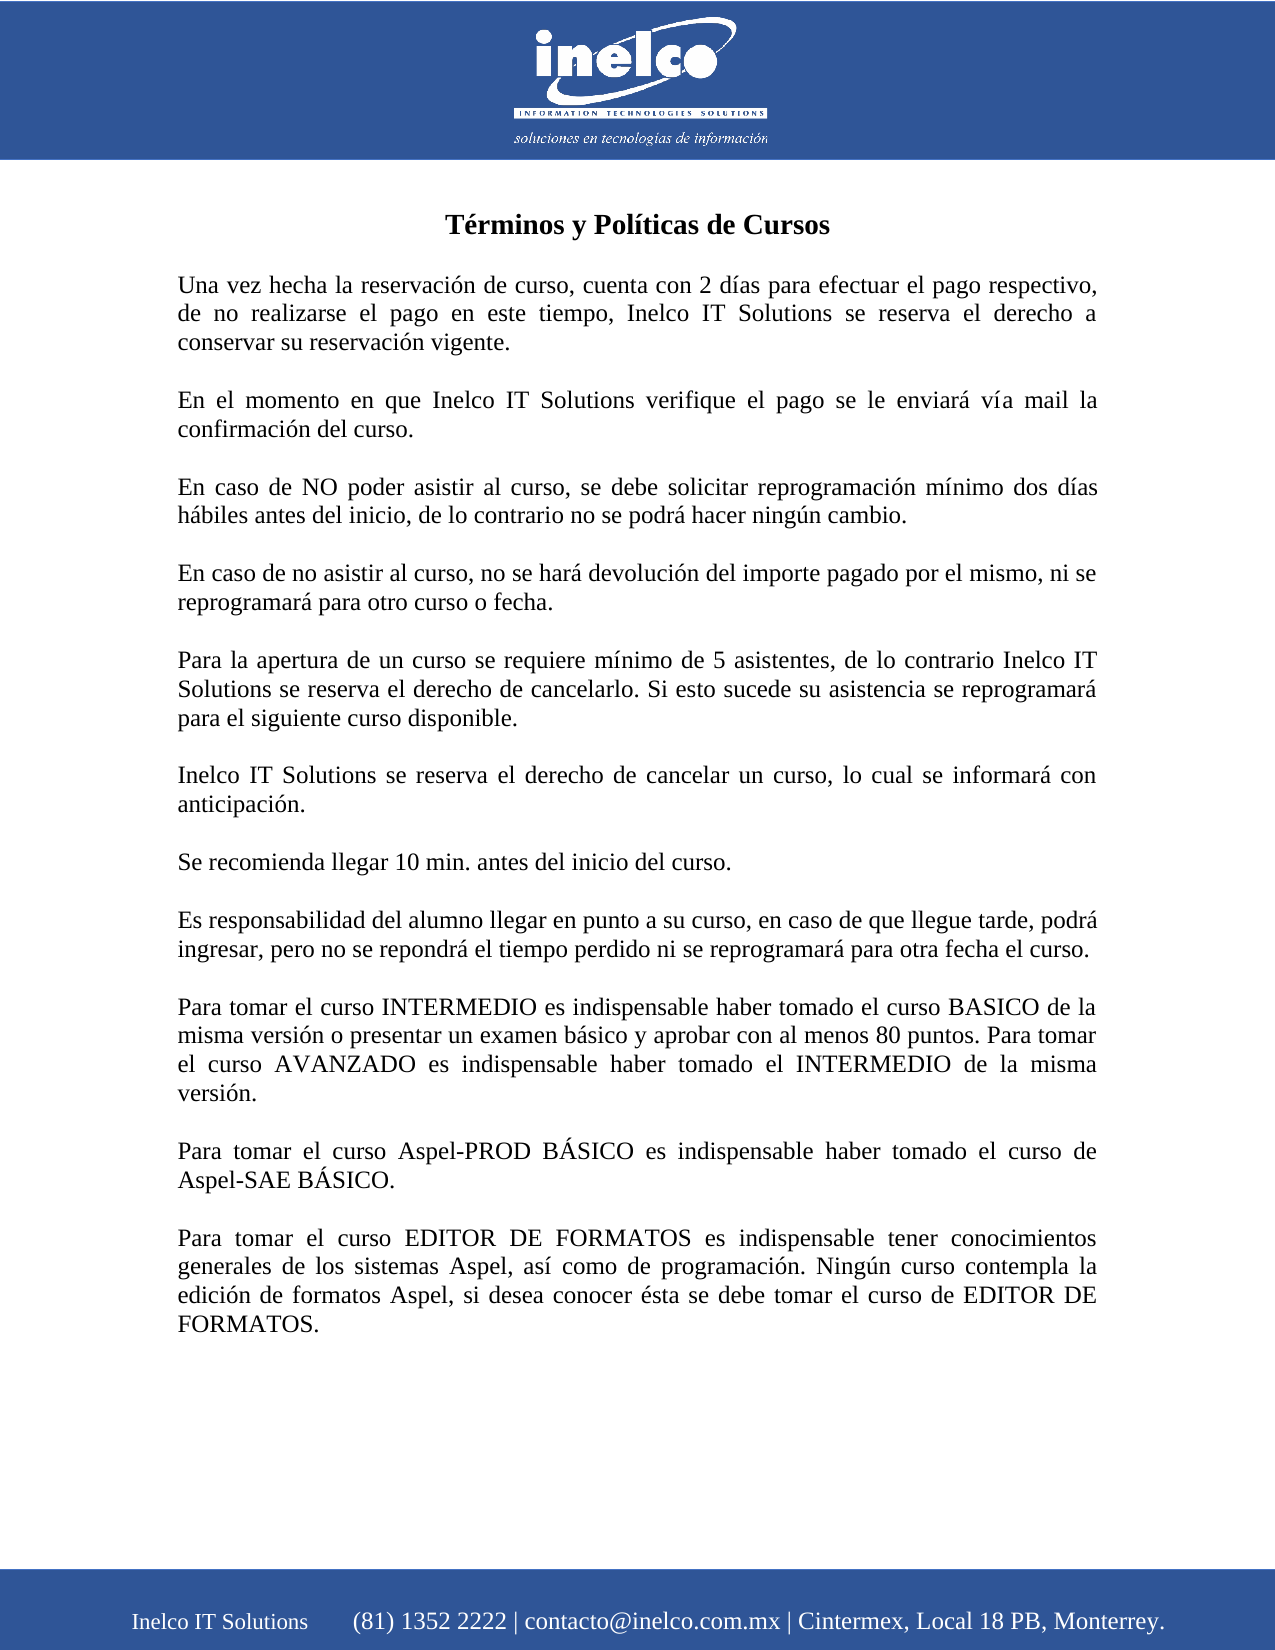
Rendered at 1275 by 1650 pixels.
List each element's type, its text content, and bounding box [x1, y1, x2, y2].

text Para tomar el curso Aspel-PROD BÁSICO es indispensable haber tomado el curso de Aspel-SAE BÁSICO. [177, 1136, 1098, 1193]
picture [514, 17, 768, 146]
text En caso de no asistir al curso, no se hará devolución del importe pagado por el mismo, ni se reprogramará para otro curso o fecha. [177, 558, 1098, 616]
text Inelco IT Solutions se reserva el derecho de cancelar un curso, lo cual se informará con anticipación. [177, 761, 1098, 818]
text En el momento en que Inelco IT Solutions verifique el pago se le enviará vía mail la confirmación del curso. [177, 385, 1098, 443]
text Para la apertura de un curso se requiere mínimo de 5 asistentes, de lo contrario Inelco IT Solutions se reserva el derecho de cancelarlo. Si esto sucede su asistencia se reprogramará para el siguiente curso disponible. [177, 645, 1098, 731]
text Es responsabilidad del alumno llegar en punto a su curso, en caso de que llegue tarde, podrá ingresar, pero no se repondrá el tiempo perdido ni se reprogramará para otra fecha el curso. [177, 905, 1098, 963]
text En caso de NO poder asistir al curso, se debe solicitar reprogramación mínimo dos días hábiles antes del inicio, de lo contrario no se podrá hacer ningún cambio. [177, 472, 1098, 529]
subtitle Términos y Políticas de Cursos [177, 207, 1098, 241]
text Para tomar el curso EDITOR DE FORMATOS es indispensable tener conocimientos generales de los sistemas Aspel, así como de programación. Ningún curso contempla la edición de formatos Aspel, si desea conocer ésta se debe tomar el curso de EDITOR DE FORMATOS. [177, 1223, 1098, 1338]
text Se recomienda llegar 10 min. antes del inicio del curso. [177, 847, 1098, 876]
text Una vez hecha la reservación de curso, cuenta con 2 días para efectuar el pago respectivo, de no realizarse el pago en este tiempo, Inelco IT Solutions se reserva el derecho a conservar su reservación vigente. [177, 270, 1098, 356]
text Para tomar el curso INTERMEDIO es indispensable haber tomado el curso BASICO de la misma versión o presentar un examen básico y aprobar con al menos 80 puntos. Para tomar el curso AVANZADO es indispensable haber tomado el INTERMEDIO de la misma versión. [177, 992, 1098, 1107]
